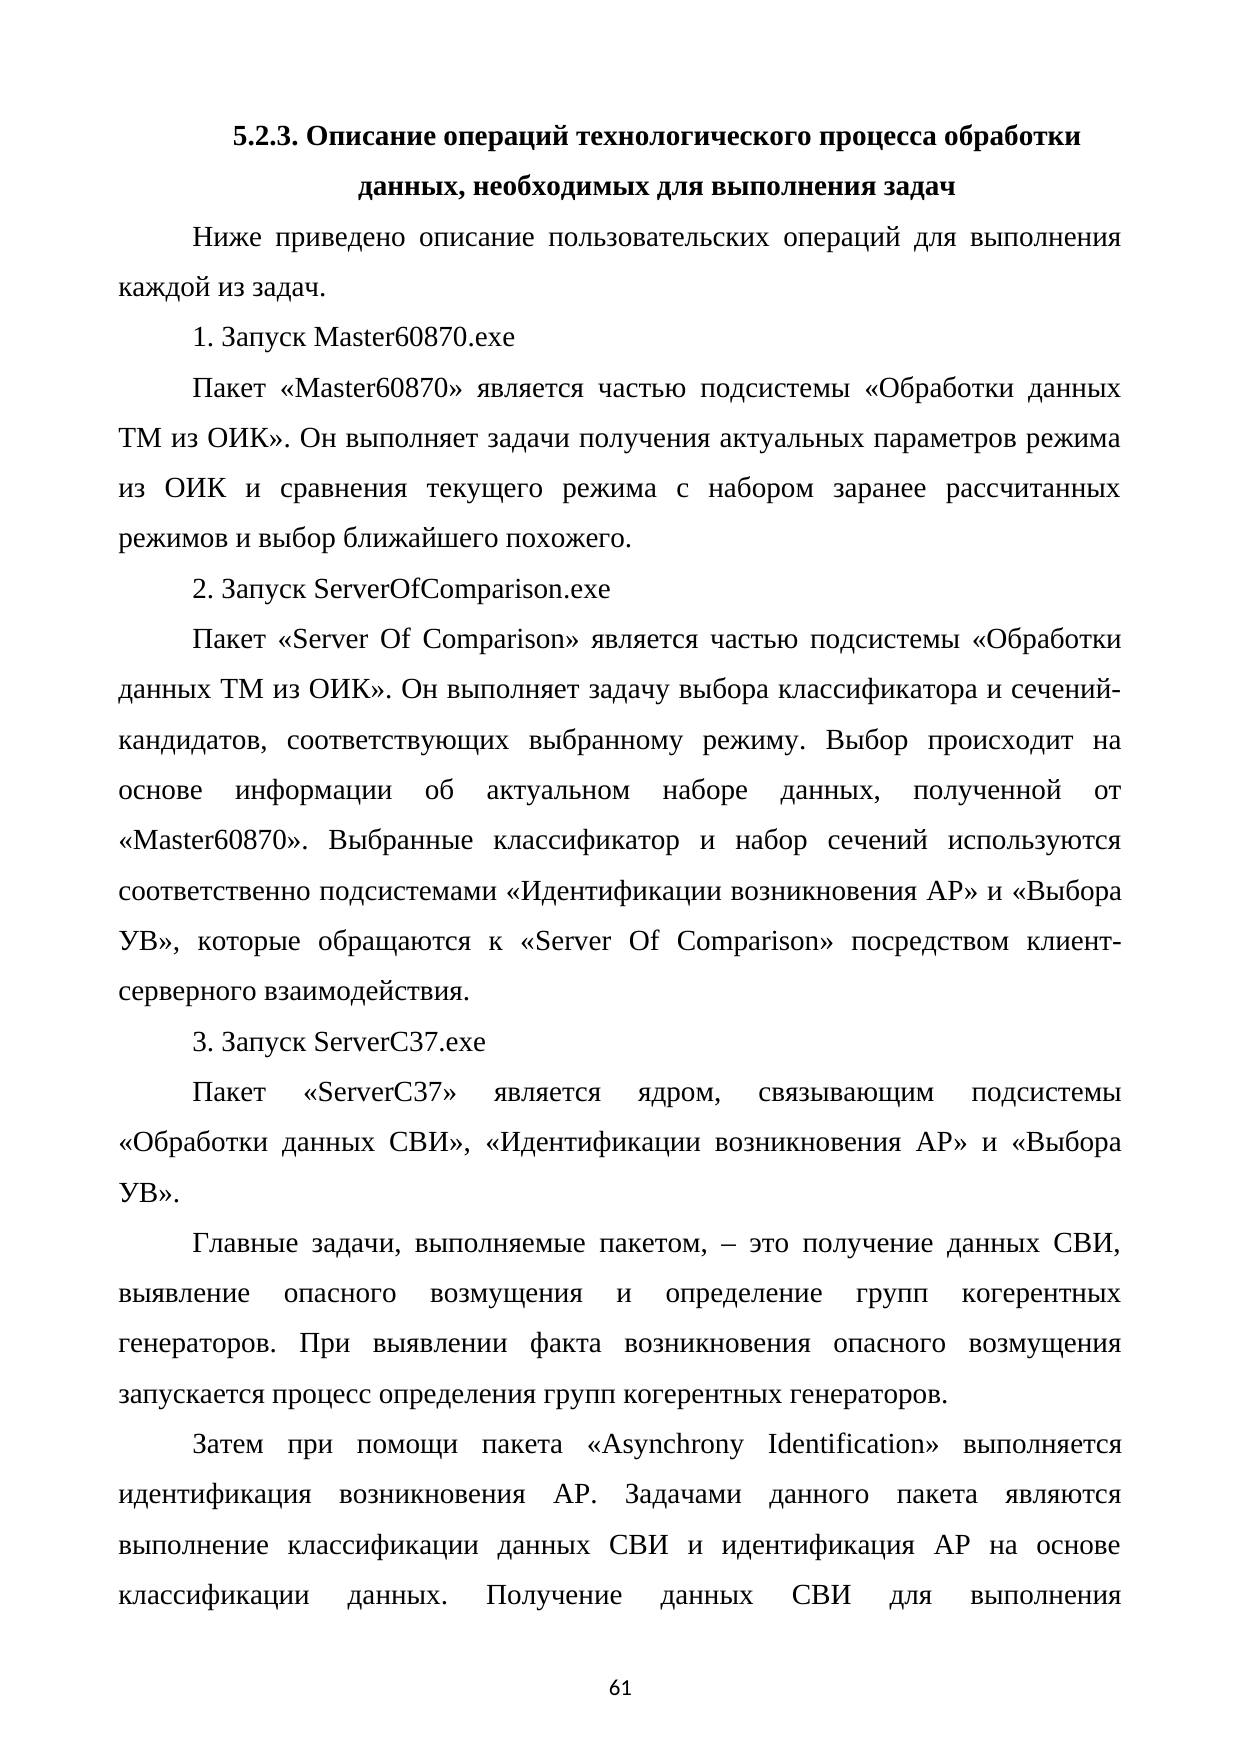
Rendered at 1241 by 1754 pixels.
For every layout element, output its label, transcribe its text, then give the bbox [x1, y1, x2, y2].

text Пакет «ServerC37» является ядром, связывающим подсистемы «Обработки данных СВИ», «Идентификации возникновения АР» и «Выбора УВ». [118, 1074, 1122, 1208]
subtitle 5.2.3. Описание операций технологического процесса обработки данных, необходимых для выполнения задач [192, 118, 1122, 202]
text 3. Запуск ServerC37.exe [118, 1024, 1122, 1057]
text Пакет «Master60870» является частью подсистемы «Обработки данных ТМ из ОИК». Он выполняет задачи получения актуальных параметров режима из ОИК и сравнения текущего режима с набором заранее рассчитанных режимов и выбор ближайшего похожего. [118, 370, 1122, 554]
text Пакет «Server Of Comparison» является частью подсистемы «Обработки данных ТМ из ОИК». Он выполняет задачу выбора классификатора и сечений-кандидатов, соответствующих выбранному режиму. Выбор происходит на основе информации об актуальном наборе данных, полученной от «Master60870». Выбранные классификатор и набор сечений используются соответственно подсистемами «Идентификации возникновения АР» и «Выбора УВ», которые обращаются к «Server Of Comparison» посредством клиент-серверного взаимодействия. [118, 621, 1122, 1007]
text 2. Запуск ServerOfComparison.exe [118, 571, 1122, 604]
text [118, 1426, 1122, 1611]
text Главные задачи, выполняемые пакетом, – это получение данных СВИ, выявление опасного возмущения и определение групп когерентных генераторов. При выявлении факта возникновения опасного возмущения запускается процесс определения групп когерентных генераторов. [118, 1225, 1122, 1409]
text Ниже приведено описание пользовательских операций для выполнения каждой из задач. [118, 219, 1122, 303]
text 1. Запуск Master60870.exe [118, 319, 1122, 353]
